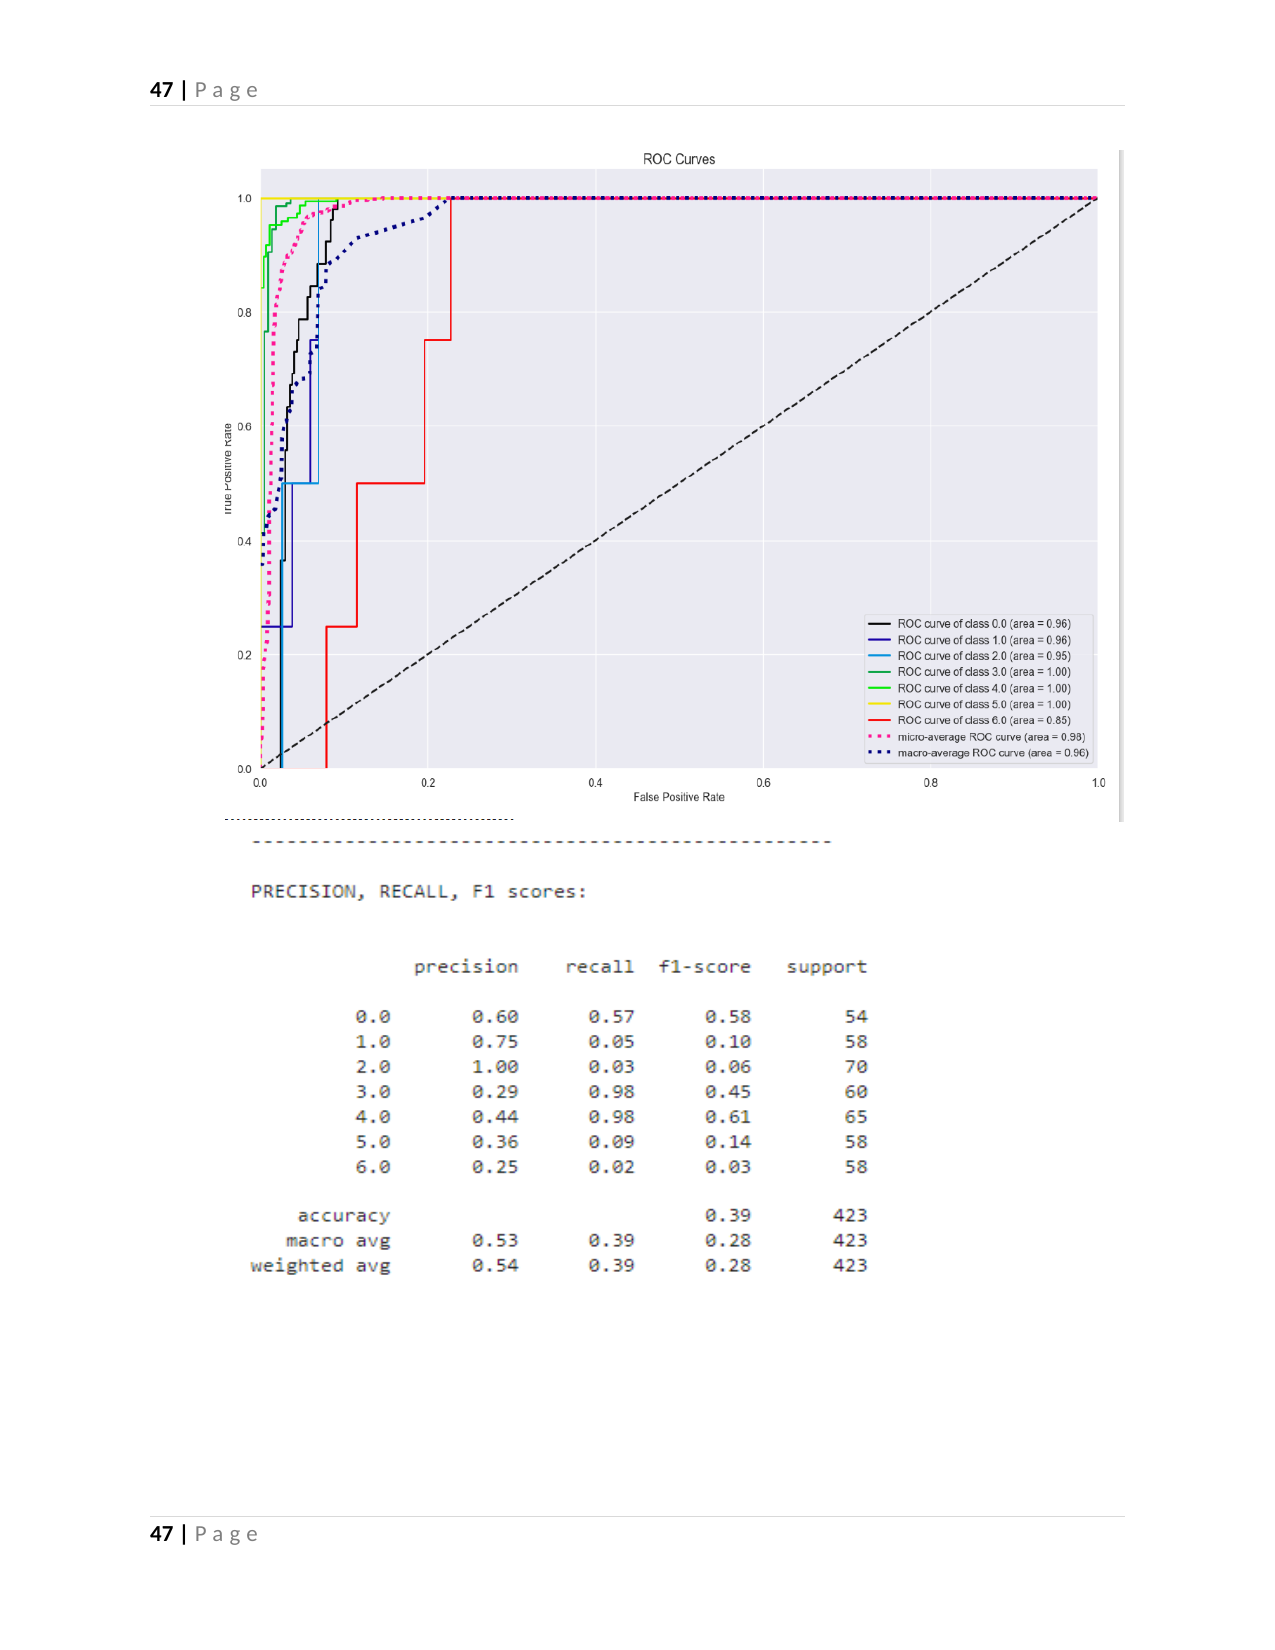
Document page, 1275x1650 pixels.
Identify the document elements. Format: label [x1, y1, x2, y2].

picture [225, 829, 1124, 1300]
picture [225, 150, 1124, 822]
